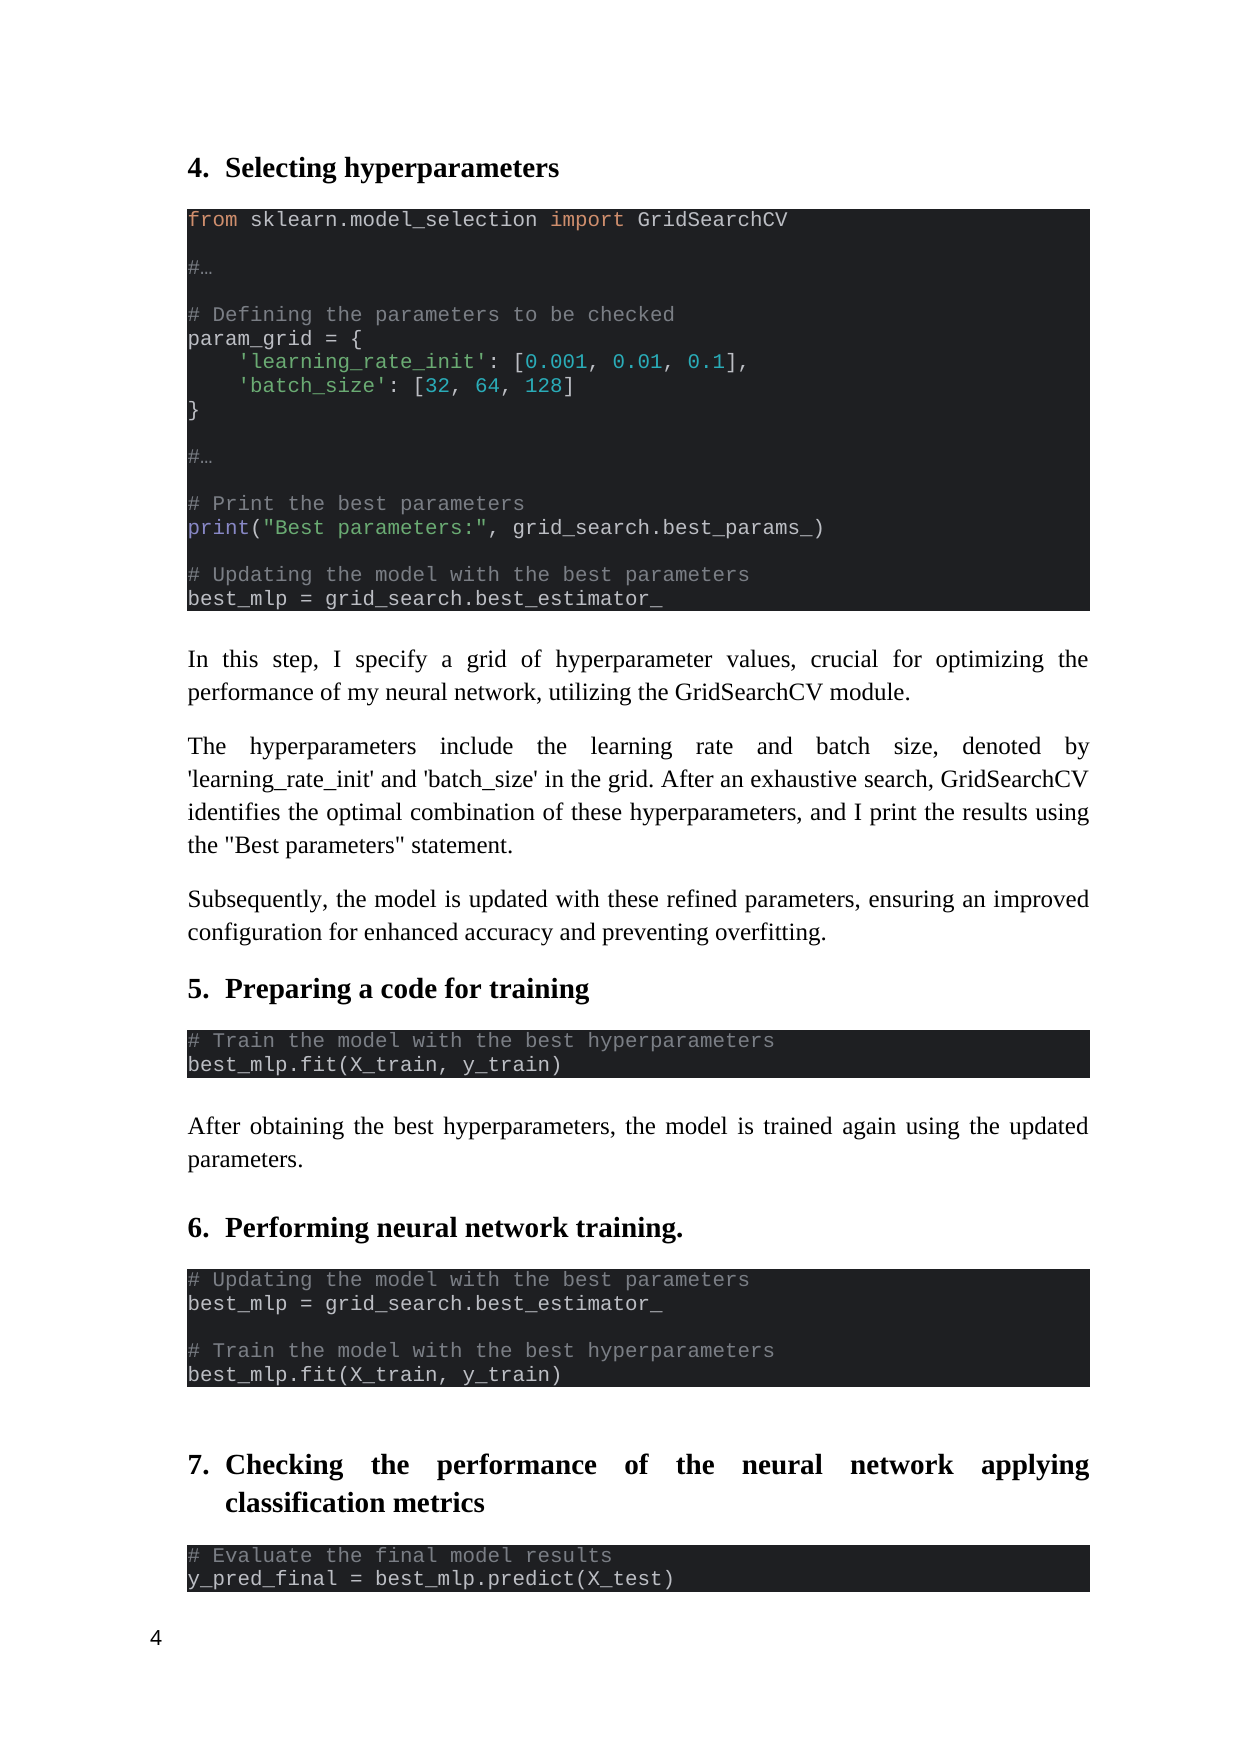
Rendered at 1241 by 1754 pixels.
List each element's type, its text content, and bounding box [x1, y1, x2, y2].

text Subsequently, the model is updated with these refined parameters, ensuring an improved configuration for enhanced accuracy and preventing overfitting. [187, 884, 1090, 946]
text # Defining the parameters to be checked param_grid = { 'learning_rate_init': [0.001, 0.01, 0.1], 'batch_size': [32, 64, 128] } [187, 304, 1090, 422]
text # Train the model with the best hyperparameters best_mlp.fit(X_train, y_train) [187, 1030, 1090, 1078]
list Performing neural network training. [187, 1210, 1090, 1243]
text # Updating the model with the best parameters best_mlp = grid_search.best_estimator_ # Train the model with the best hyperparameters best_mlp.fit(X_train, y_train) [187, 1269, 1090, 1387]
text #… [187, 446, 1090, 469]
list Preparing a code for training [187, 971, 1090, 1004]
text #… [187, 257, 1090, 280]
text The hyperparameters include the learning rate and batch size, denoted by 'learning_rate_init' and 'batch_size' in the grid. After an exhaustive search, GridSearchCV identifies the optimal combination of these hyperparameters, and I print the results using the "Best parameters" statement. [187, 731, 1090, 859]
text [187, 1545, 1090, 1592]
list After obtaining the best hyperparameters, the model is trained again using the updated parameters. [187, 1111, 1090, 1172]
text In this step, I specify a grid of hyperparameter values, crucial for optimizing the performance of my neural network, utilizing the GridSearchCV module. [187, 611, 1090, 706]
list Selecting hyperparameters [187, 150, 1090, 183]
text # Print the best parameters print("Best parameters:", grid_search.best_params_) # Updating the model with the best parameters best_mlp = grid_search.best_estimator_ [187, 493, 1090, 611]
list Checking the performance of the neural network applying classification metrics [187, 1447, 1090, 1519]
text from sklearn.model_selection import GridSearchCV [187, 209, 1090, 233]
